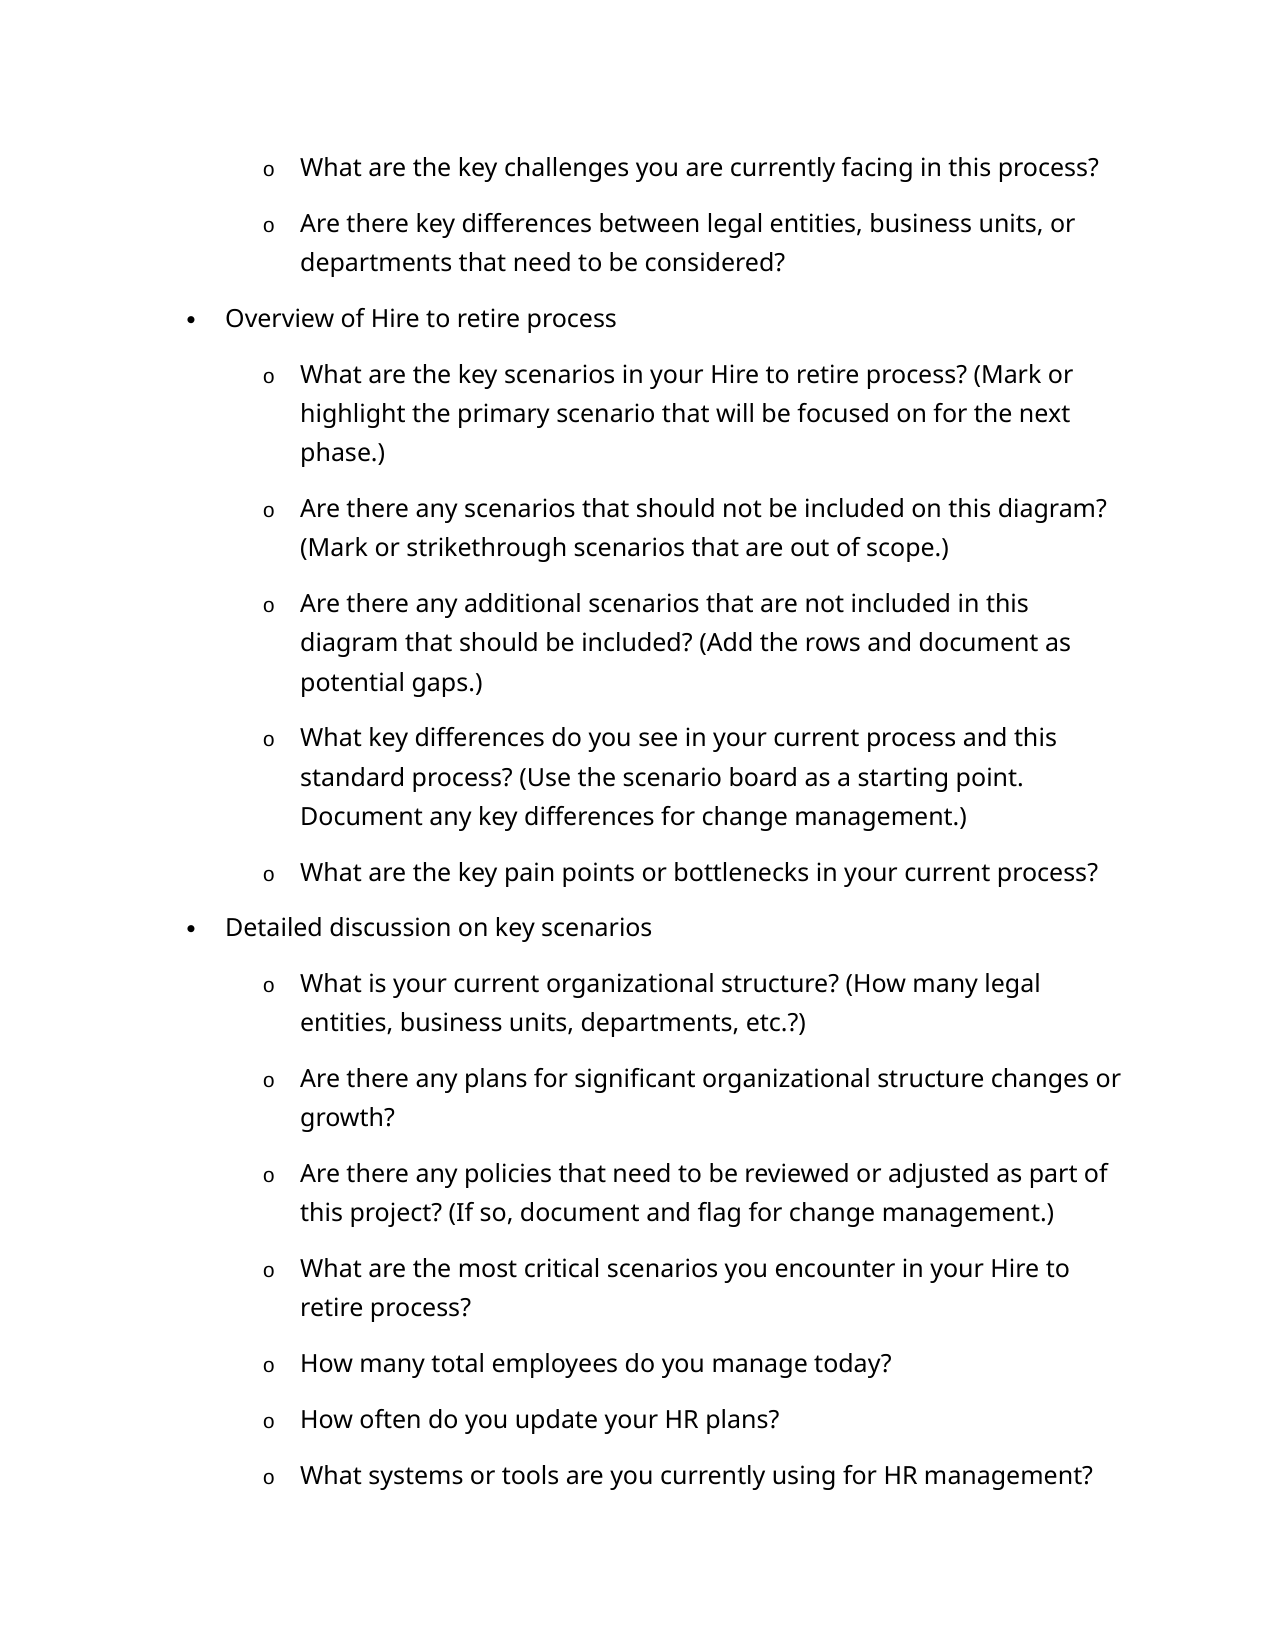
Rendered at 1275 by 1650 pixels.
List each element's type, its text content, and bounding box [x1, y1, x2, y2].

list What systems or tools are you currently using for HR management? [262, 1457, 1125, 1492]
list Are there any policies that need to be reviewed or adjusted as part of this project? (If so, document and flag for change management.) [262, 1156, 1125, 1229]
list How many total employees do you manage today? [262, 1346, 1125, 1380]
list Overview of Hire to retire process [187, 301, 1125, 335]
list Detailed discussion on key scenarios [187, 910, 1125, 944]
list What are the key scenarios in your Hire to retire process? (Mark or highlight the primary scenario that will be focused on for the next phase.) [262, 357, 1125, 469]
list Are there any additional scenarios that are not included in this diagram that should be included? (Add the rows and document as potential gaps.) [262, 586, 1125, 698]
list What are the most critical scenarios you encounter in your Hire to retire process? [262, 1251, 1125, 1324]
list Are there key differences between legal entities, business units, or departments that need to be considered? [262, 206, 1125, 279]
list Are there any scenarios that should not be included on this diagram? (Mark or strikethrough scenarios that are out of scope.) [262, 491, 1125, 564]
list How often do you update your HR plans? [262, 1402, 1125, 1436]
list Are there any plans for significant organizational structure changes or growth? [262, 1061, 1125, 1134]
list What key differences do you see in your current process and this standard process? (Use the scenario board as a starting point. Document any key differences for change management.) [262, 720, 1125, 832]
list What are the key challenges you are currently facing in this process? [262, 150, 1125, 184]
list What is your current organizational structure? (How many legal entities, business units, departments, etc.?) [262, 966, 1125, 1039]
list What are the key pain points or bottlenecks in your current process? [262, 854, 1125, 888]
